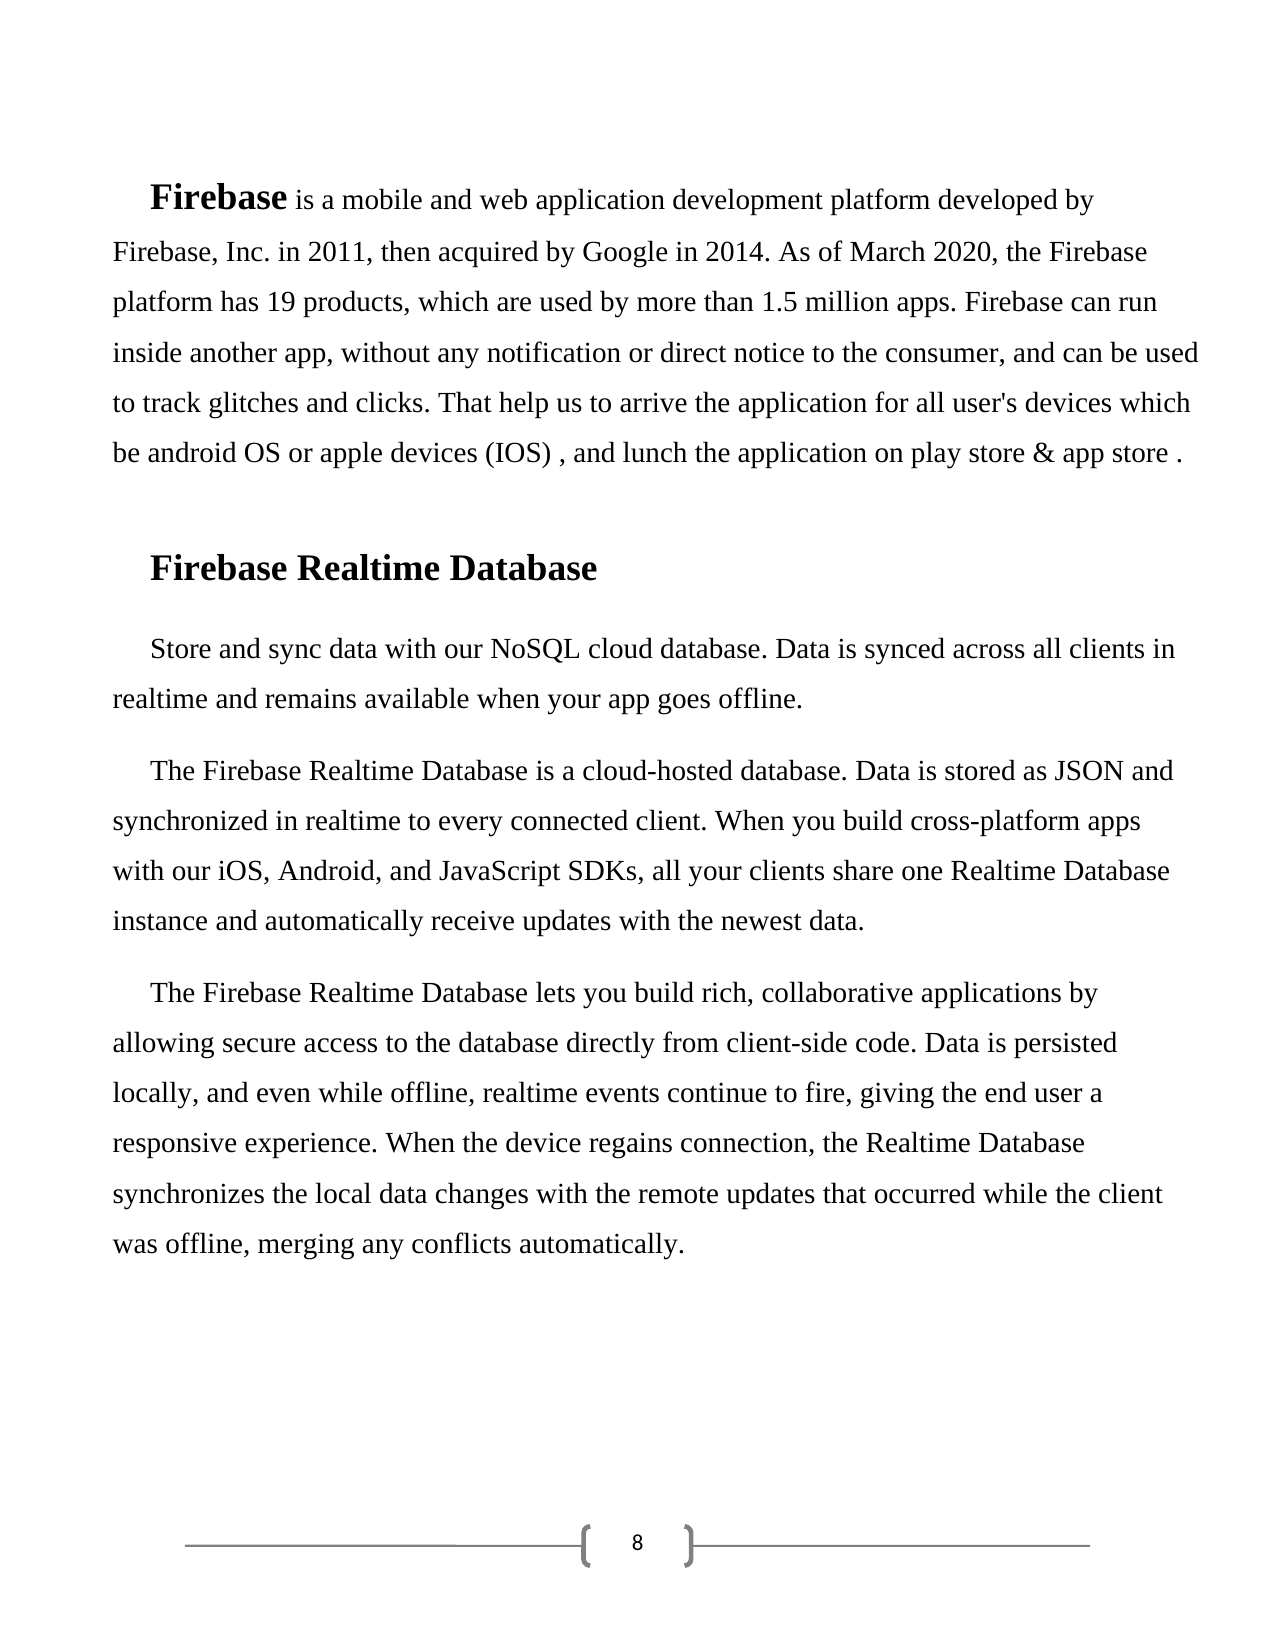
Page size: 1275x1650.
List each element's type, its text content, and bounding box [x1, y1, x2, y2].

text The Firebase Realtime Database lets you build rich, collaborative applications by allowing secure access to the database directly from client-side code. Data is persisted locally, and even while offline, realtime events continue to fire, giving the end user a responsive experience. When the device regains connection, the Realtime Database synchronizes the local data changes with the remote updates that occurred while the client was offline, merging any conflicts automatically. [112, 975, 1200, 1260]
text Firebase Realtime Database [112, 546, 1200, 589]
text The Firebase Realtime Database is a cloud-hosted database. Data is stored as JSON and synchronized in realtime to every connected client. When you build cross-platform apps with our iOS, Android, and JavaScript SDKs, all your clients share one Realtime Database instance and automatically receive updates with the newest data. [112, 753, 1200, 937]
text Firebase is a mobile and web application development platform developed by Firebase, Inc. in 2011, then acquired by Google in 2014. As of March 2020, the Firebase platform has 19 products, which are used by more than 1.5 million apps. Firebase can run inside another app, without any notification or direct notice to the consumer, and can be used to track glitches and clicks. That help us to arrive the application for all user's devices which be android OS or apple devices (IOS) , and lunch the application on play store & app store . [112, 174, 1200, 511]
text Store and sync data with our NoSQL cloud database. Data is synced across all clients in realtime and remains available when your app goes offline. [112, 631, 1200, 715]
